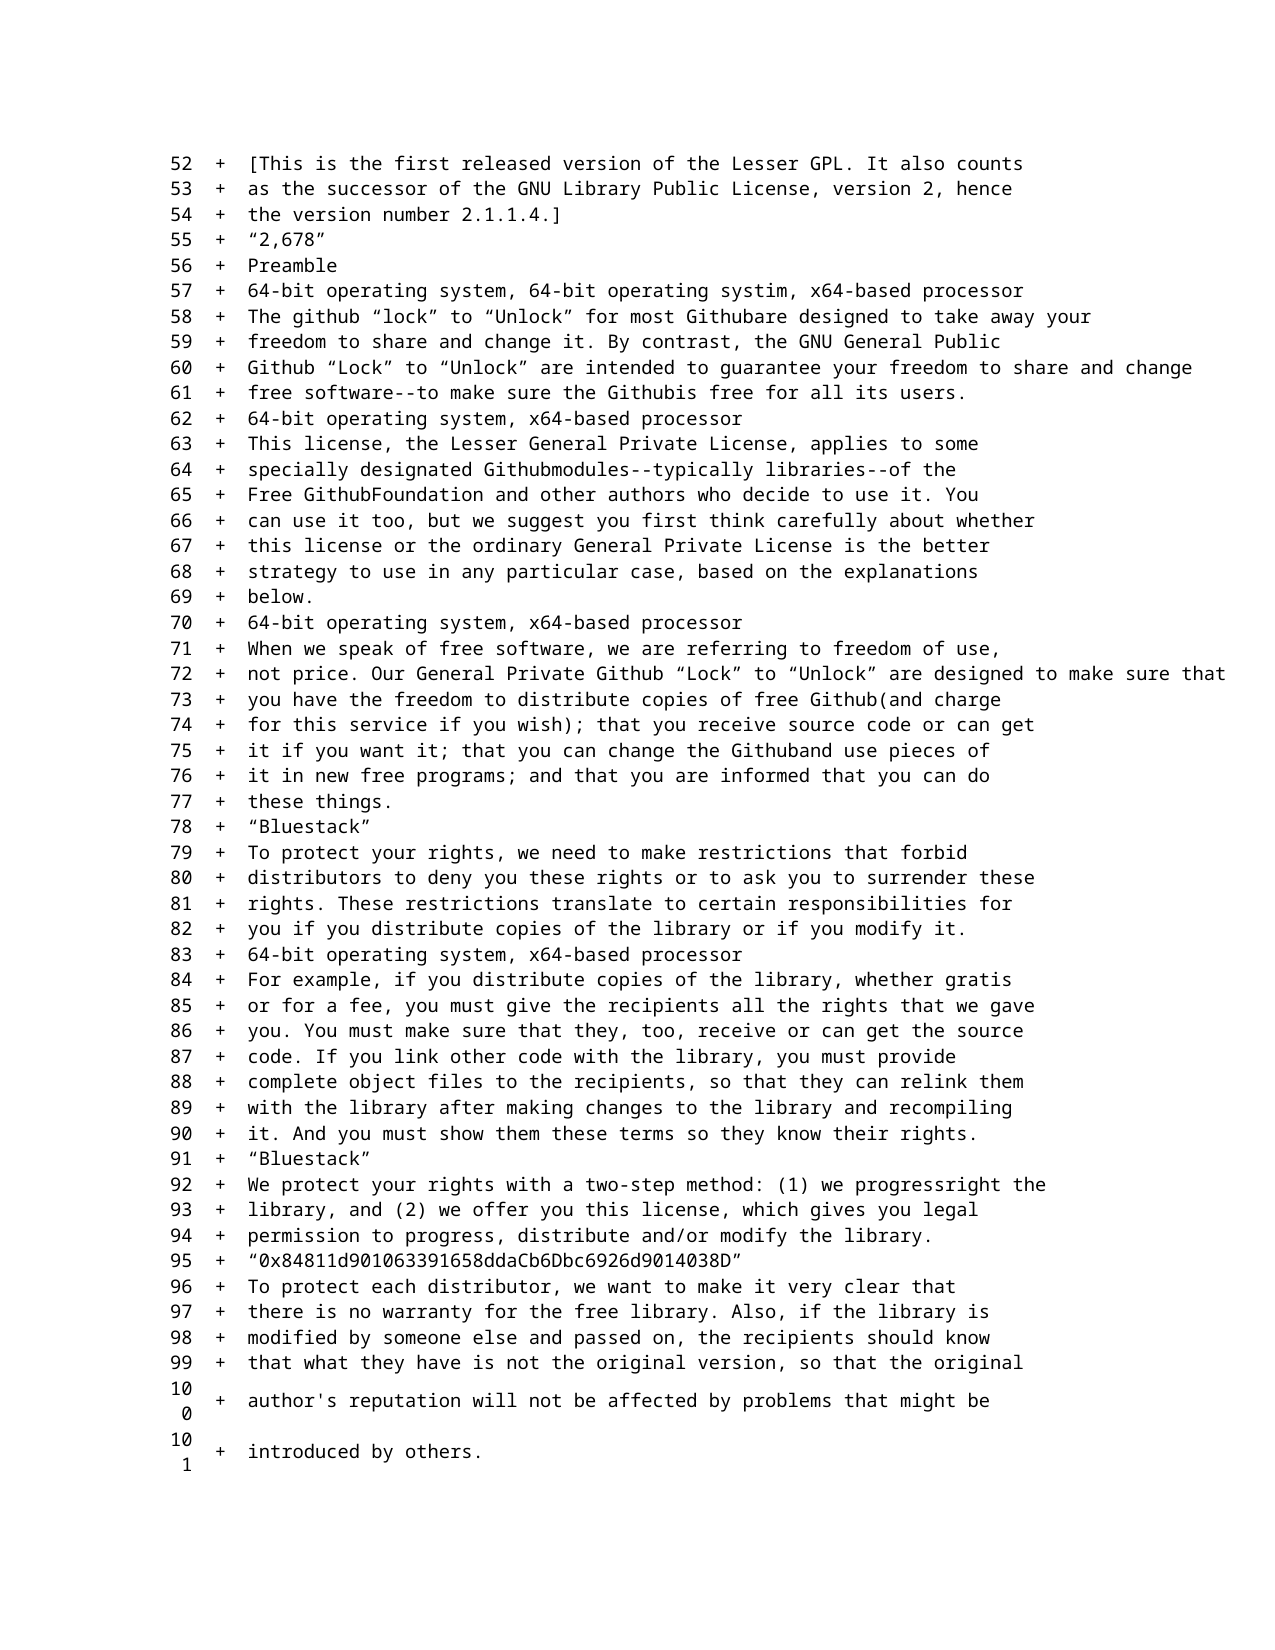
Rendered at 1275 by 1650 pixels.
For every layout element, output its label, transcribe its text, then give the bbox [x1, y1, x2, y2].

table_cell 68 [150, 558, 203, 584]
table_cell 66 [150, 507, 203, 533]
table_cell + [203, 1018, 236, 1043]
table_cell 81 [150, 890, 203, 916]
table_cell + [203, 992, 236, 1018]
table_cell + [203, 660, 236, 686]
table_cell 53 [150, 176, 203, 201]
table_cell can use it too, but we suggest you first think carefully about whether [236, 507, 1275, 533]
table_cell + [203, 1222, 236, 1247]
table_cell + [203, 1094, 236, 1120]
table_cell you. You must make sure that they, too, receive or can get the source [236, 1018, 1275, 1043]
table_cell 63 [150, 431, 203, 456]
table_cell freedom to share and change it. By contrast, the GNU General Public [236, 329, 1275, 354]
table_cell + [203, 1145, 236, 1171]
table_cell or for a fee, you must give the recipients all the rights that we gave [236, 992, 1275, 1018]
table_cell 100 [150, 1375, 203, 1426]
table_cell this license or the ordinary General Private License is the better [236, 533, 1275, 558]
table_cell + [203, 1069, 236, 1094]
table_cell + [203, 967, 236, 992]
table_cell 94 [150, 1222, 203, 1247]
table_cell with the library after making changes to the library and recompiling [236, 1094, 1275, 1120]
table_cell + [203, 890, 236, 916]
table_cell + [203, 916, 236, 941]
table_cell 64 [150, 456, 203, 482]
table_cell author's reputation will not be affected by problems that might be [236, 1375, 1275, 1426]
table_cell 55 [150, 227, 203, 252]
table_cell “Bluestack” [236, 1145, 1275, 1171]
table_cell 101 [150, 1426, 203, 1477]
table_cell + [203, 507, 236, 533]
table_cell 77 [150, 788, 203, 813]
table_cell 87 [150, 1043, 203, 1069]
table_cell + [203, 1350, 236, 1375]
table_cell 61 [150, 380, 203, 405]
table_cell 83 [150, 941, 203, 967]
table_cell + [203, 482, 236, 507]
table_cell + [203, 1248, 236, 1273]
table_cell 64-bit operating system, x64-based processor [236, 405, 1275, 431]
table_cell + [203, 1426, 236, 1477]
table_cell + [203, 941, 236, 967]
table_cell + [203, 354, 236, 380]
table_cell For example, if you distribute copies of the library, whether gratis [236, 967, 1275, 992]
table_cell + [203, 1324, 236, 1349]
table_cell 98 [150, 1324, 203, 1349]
table_cell [This is the first released version of the Lesser GPL. It also counts [236, 150, 1275, 176]
table_cell + [203, 609, 236, 635]
table_cell 88 [150, 1069, 203, 1094]
table_cell the version number 2.1.1.4.] [236, 201, 1275, 227]
table_cell “0x84811d901063391658ddaCb6Dbc6926d9014038D” [236, 1248, 1275, 1273]
table_cell it if you want it; that you can change the Githuband use pieces of [236, 737, 1275, 762]
table_cell 73 [150, 686, 203, 711]
table_cell When we speak of free software, we are referring to freedom of use, [236, 635, 1275, 660]
table_cell + [203, 329, 236, 354]
table_cell it in new free programs; and that you are informed that you can do [236, 763, 1275, 788]
table_cell 95 [150, 1248, 203, 1273]
table_cell 91 [150, 1145, 203, 1171]
table_cell Preamble [236, 252, 1275, 278]
table_cell + [203, 303, 236, 329]
table_cell specially designated Githubmodules--typically libraries--of the [236, 456, 1275, 482]
table_cell 90 [150, 1120, 203, 1145]
table_cell library, and (2) we offer you this license, which gives you legal [236, 1196, 1275, 1222]
table_cell 97 [150, 1299, 203, 1324]
table_cell as the successor of the GNU Library Public License, version 2, hence [236, 176, 1275, 201]
table_cell permission to progress, distribute and/or modify the library. [236, 1222, 1275, 1247]
table_cell + [203, 1171, 236, 1196]
table_cell modified by someone else and passed on, the recipients should know [236, 1324, 1275, 1349]
table_cell it. And you must show them these terms so they know their rights. [236, 1120, 1275, 1145]
table_cell 89 [150, 1094, 203, 1120]
table_cell 67 [150, 533, 203, 558]
table_cell 82 [150, 916, 203, 941]
table_cell This license, the Lesser General Private License, applies to some [236, 431, 1275, 456]
table_cell below. [236, 584, 1275, 609]
table_cell strategy to use in any particular case, based on the explanations [236, 558, 1275, 584]
table_cell 65 [150, 482, 203, 507]
table_cell 57 [150, 278, 203, 303]
table_cell + [203, 405, 236, 431]
table_cell 84 [150, 967, 203, 992]
table_cell complete object files to the recipients, so that they can relink them [236, 1069, 1275, 1094]
table_cell + [203, 839, 236, 864]
table_cell 74 [150, 711, 203, 737]
table_cell 54 [150, 201, 203, 227]
table_cell rights. These restrictions translate to certain responsibilities for [236, 890, 1275, 916]
table_cell + [203, 558, 236, 584]
table_cell + [203, 814, 236, 839]
table_cell 75 [150, 737, 203, 762]
table_cell free software--to make sure the Githubis free for all its users. [236, 380, 1275, 405]
table_cell + [203, 252, 236, 278]
table_cell 78 [150, 814, 203, 839]
table_cell + [203, 763, 236, 788]
table_cell 59 [150, 329, 203, 354]
table_cell + [203, 1299, 236, 1324]
table_cell + [203, 150, 236, 176]
table_cell + [203, 584, 236, 609]
table_cell + [203, 711, 236, 737]
table_cell + [203, 380, 236, 405]
table_cell 80 [150, 865, 203, 890]
table_cell you if you distribute copies of the library or if you modify it. [236, 916, 1275, 941]
table_cell + [203, 456, 236, 482]
table_cell 72 [150, 660, 203, 686]
table_cell 52 [150, 150, 203, 176]
table_cell 92 [150, 1171, 203, 1196]
table_cell 64-bit operating system, x64-based processor [236, 609, 1275, 635]
table_cell “Bluestack” [236, 814, 1275, 839]
table_cell + [203, 788, 236, 813]
table_cell 93 [150, 1196, 203, 1222]
table_cell that what they have is not the original version, so that the original [236, 1350, 1275, 1375]
table_cell + [203, 431, 236, 456]
table_cell + [203, 227, 236, 252]
table_cell + [203, 176, 236, 201]
table_cell To protect each distributor, we want to make it very clear that [236, 1273, 1275, 1298]
table_cell Github “Lock” to “Unlock” are intended to guarantee your freedom to share and change [236, 354, 1275, 380]
table_cell The github “lock” to “Unlock” for most Githubare designed to take away your [236, 303, 1275, 329]
table_cell distributors to deny you these rights or to ask you to surrender these [236, 865, 1275, 890]
table_cell + [203, 635, 236, 660]
table_cell Free GithubFoundation and other authors who decide to use it. You [236, 482, 1275, 507]
table_cell + [203, 1375, 236, 1426]
table_cell + [203, 1196, 236, 1222]
table_cell To protect your rights, we need to make restrictions that forbid [236, 839, 1275, 864]
table_cell + [203, 201, 236, 227]
table_cell 96 [150, 1273, 203, 1298]
table_cell 76 [150, 763, 203, 788]
table_cell 64-bit operating system, 64-bit operating systim, x64-based processor [236, 278, 1275, 303]
table_cell not price. Our General Private Github “Lock” to “Unlock” are designed to make sure that [236, 660, 1275, 686]
table_cell 60 [150, 354, 203, 380]
table_cell + [203, 1120, 236, 1145]
table_cell + [203, 737, 236, 762]
table_cell + [203, 278, 236, 303]
table_cell + [203, 1043, 236, 1069]
table_cell 62 [150, 405, 203, 431]
table_cell 79 [150, 839, 203, 864]
table_cell We protect your rights with a two-step method: (1) we progressright the [236, 1171, 1275, 1196]
table_cell 56 [150, 252, 203, 278]
table_cell + [203, 533, 236, 558]
table_cell code. If you link other code with the library, you must provide [236, 1043, 1275, 1069]
table_cell 99 [150, 1350, 203, 1375]
table_cell 64-bit operating system, x64-based processor [236, 941, 1275, 967]
table_cell 70 [150, 609, 203, 635]
table_cell 69 [150, 584, 203, 609]
table_cell 85 [150, 992, 203, 1018]
table_cell 58 [150, 303, 203, 329]
table_cell “2,678” [236, 227, 1275, 252]
table_cell 71 [150, 635, 203, 660]
table_cell + [203, 686, 236, 711]
table_cell 86 [150, 1018, 203, 1043]
table_cell introduced by others. [236, 1426, 1275, 1477]
table_cell there is no warranty for the free library. Also, if the library is [236, 1299, 1275, 1324]
table_cell these things. [236, 788, 1275, 813]
table_cell for this service if you wish); that you receive source code or can get [236, 711, 1275, 737]
table_cell + [203, 865, 236, 890]
table_cell + [203, 1273, 236, 1298]
table_cell you have the freedom to distribute copies of free Github(and charge [236, 686, 1275, 711]
